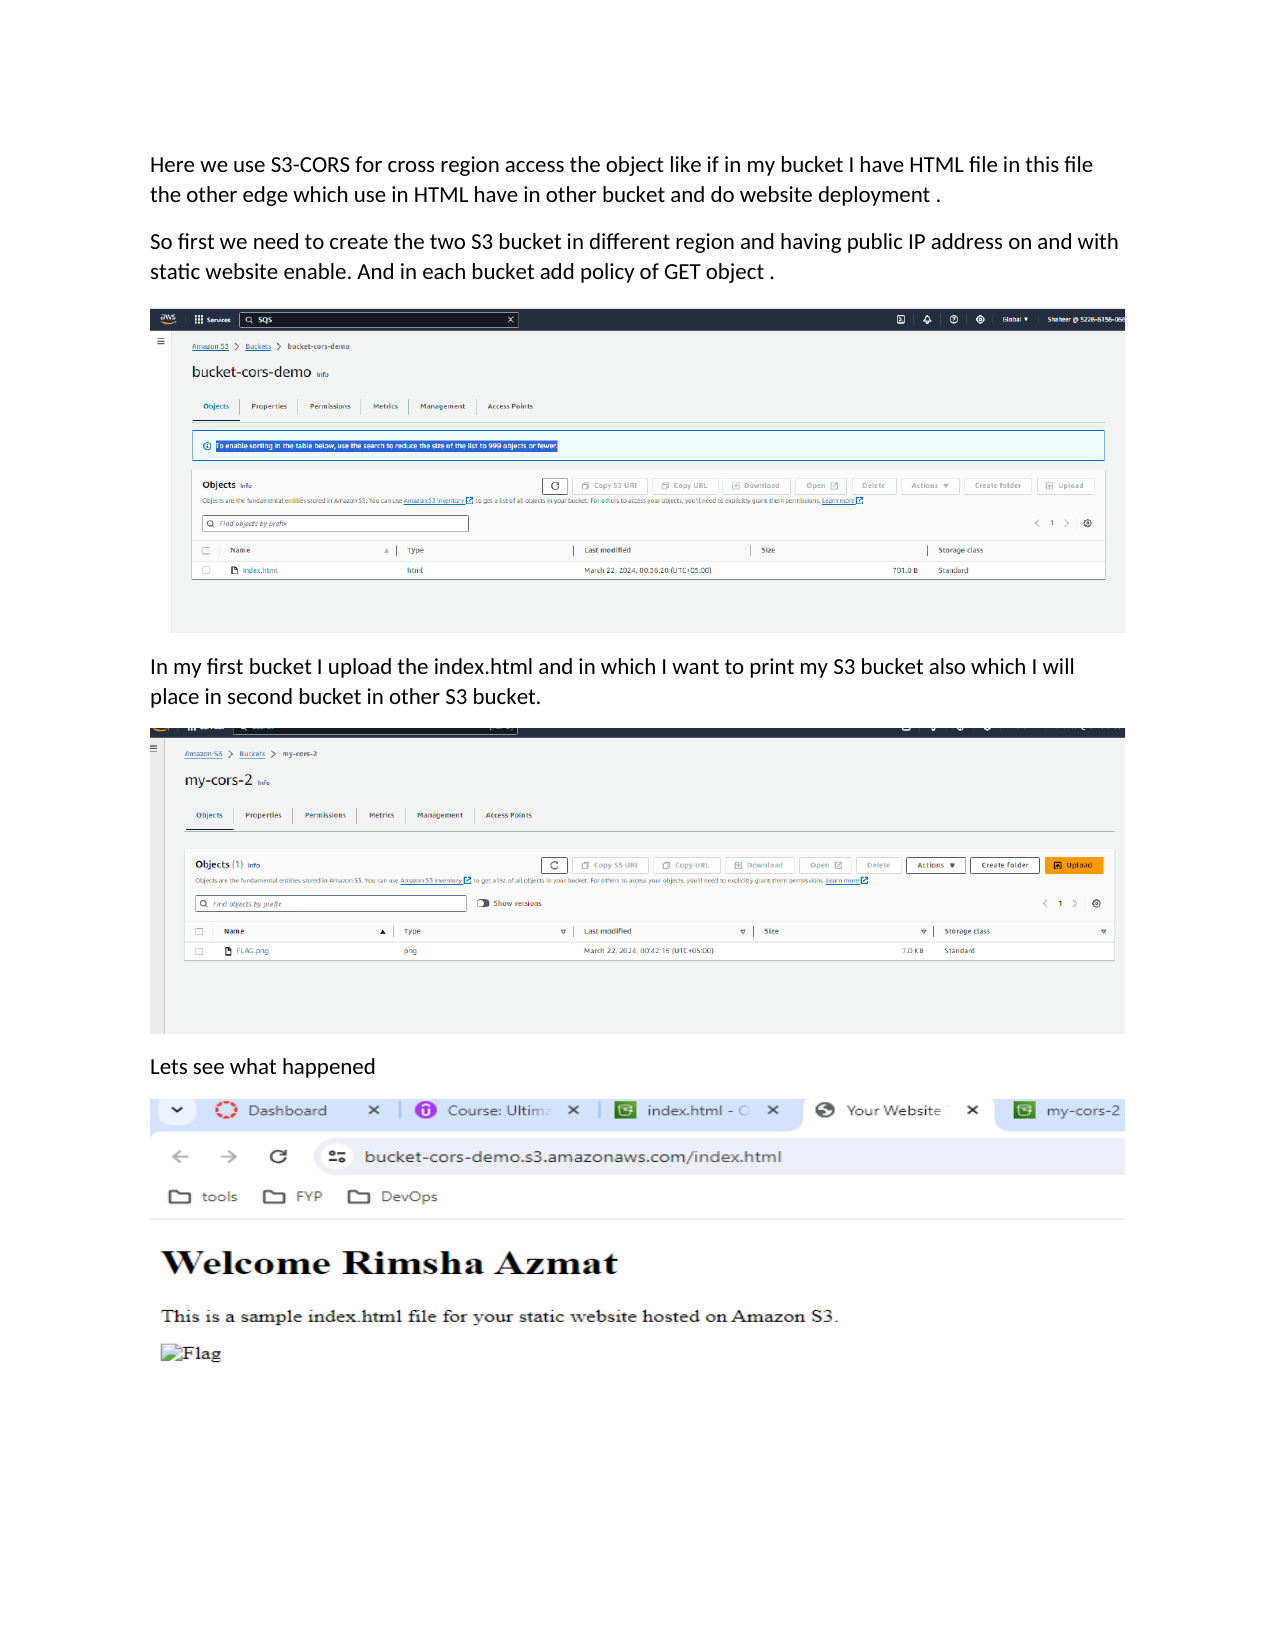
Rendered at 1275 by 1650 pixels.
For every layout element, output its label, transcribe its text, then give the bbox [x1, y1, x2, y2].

picture [150, 304, 1125, 633]
text In my first bucket I upload the index.html and in which I want to print my S3 bucket also which I will place in second bucket in other S3 bucket. [150, 652, 1125, 710]
text Here we use S3-CORS for cross region access the object like if in my bucket I have HTML file in this file the other edge which use in HTML have in other bucket and do website deployment . [150, 150, 1125, 208]
picture [150, 1099, 1125, 1497]
text So first we need to create the two S3 bucket in different region and having public IP address on and with static website enable. And in each bucket add policy of GET object . [150, 227, 1125, 285]
text Lets see what happened [150, 1052, 1125, 1081]
picture [150, 728, 1125, 1034]
